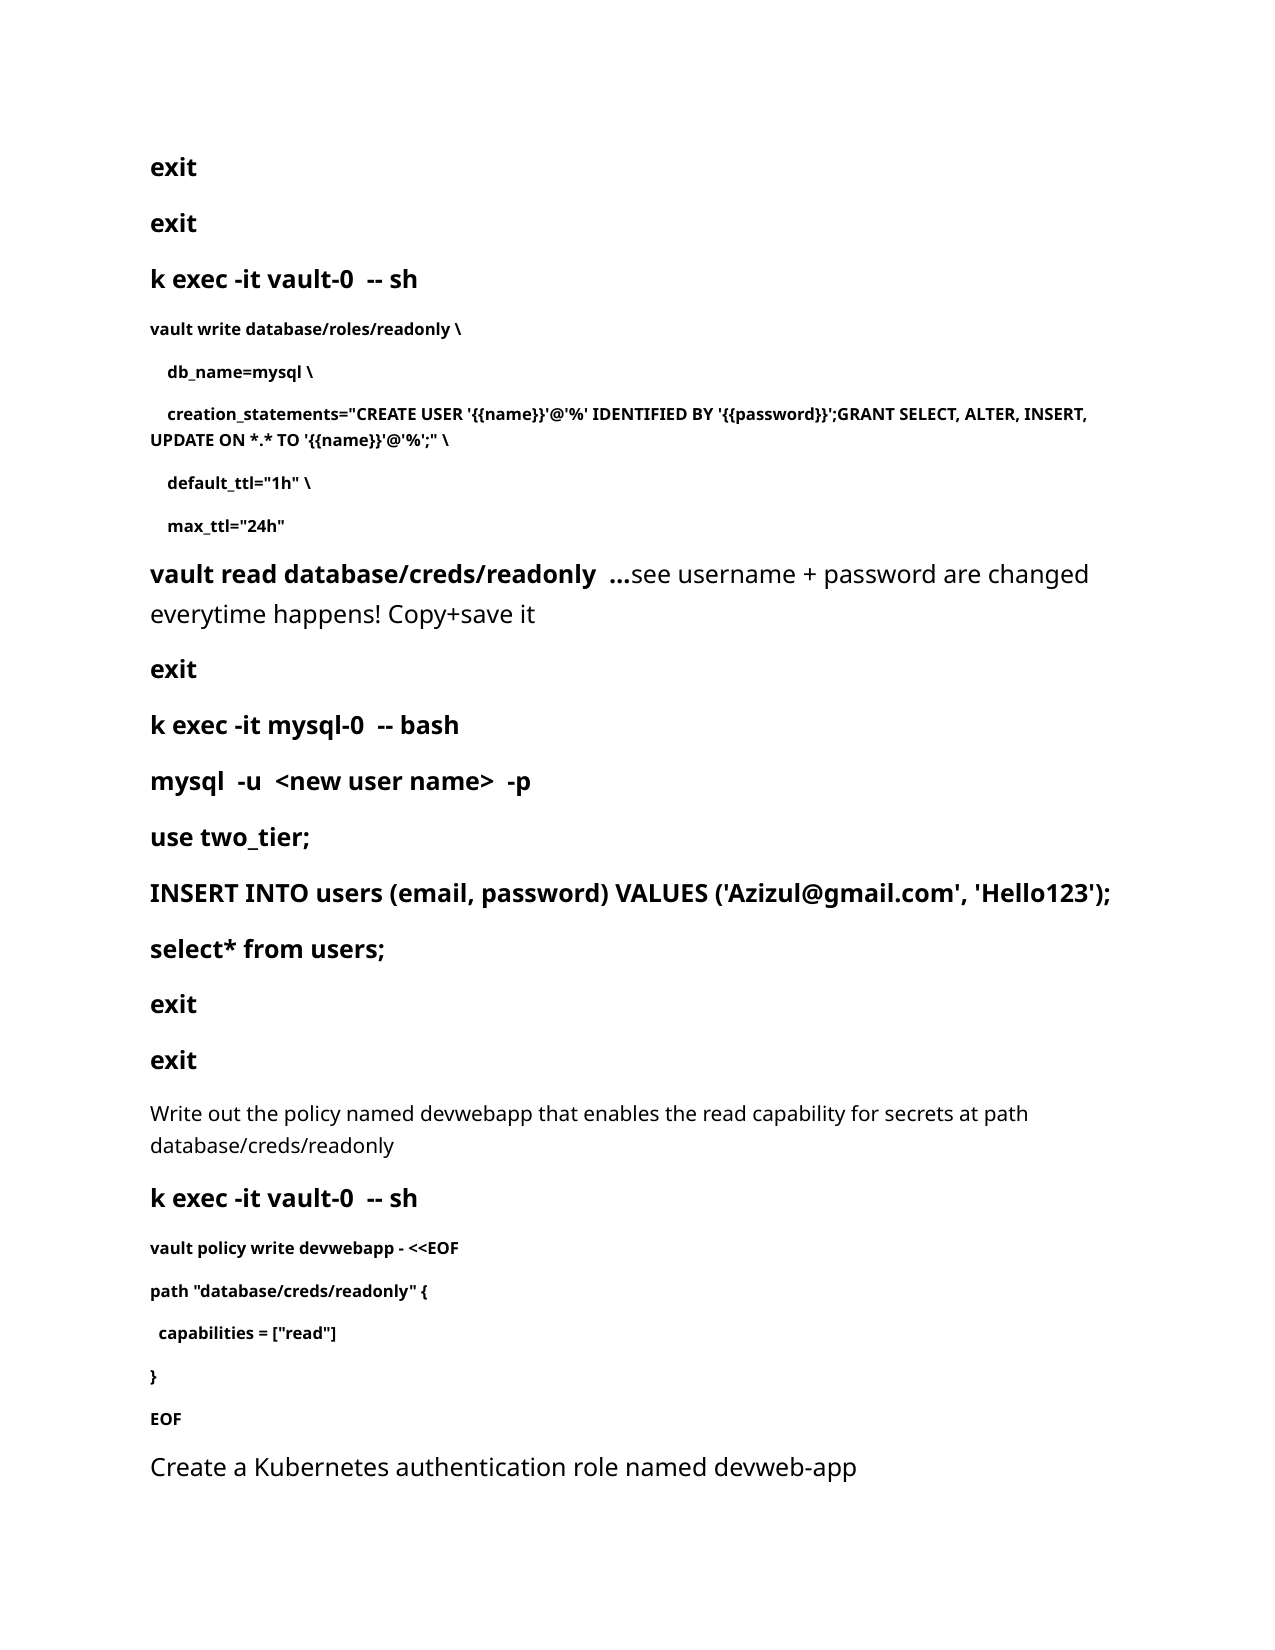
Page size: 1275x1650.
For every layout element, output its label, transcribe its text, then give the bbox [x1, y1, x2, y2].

text path "database/creds/readonly" { [150, 1279, 1125, 1302]
text use two_tier; [150, 819, 1125, 854]
text k exec -it mysql-0 -- bash [150, 708, 1125, 742]
text default_ttl="1h" \ [150, 472, 1125, 494]
text vault read database/creds/readonly …see username + password are changed everytime happens! Copy+save it [150, 557, 1125, 630]
text exit [150, 206, 1125, 240]
text max_ttl="24h" [150, 514, 1125, 537]
text exit [150, 987, 1125, 1021]
text k exec -it vault-0 -- sh [150, 1181, 1125, 1215]
text capabilities = ["read"] [150, 1322, 1125, 1344]
text Create a Kubernetes authentication role named devweb-app [150, 1450, 1125, 1484]
text vault policy write devwebapp - <<EOF [150, 1236, 1125, 1259]
text exit [150, 150, 1125, 184]
text INSERT INTO users (email, password) VALUES ('Azizul@gmail.com', 'Hello123'); [150, 875, 1125, 909]
text db_name=mysql \ [150, 360, 1125, 383]
text vault write database/roles/readonly \ [150, 317, 1125, 340]
text creation_statements="CREATE USER '{{name}}'@'%' IDENTIFIED BY '{{password}}';GRANT SELECT, ALTER, INSERT, UPDATE ON *.* TO '{{name}}'@'%';" \ [150, 403, 1125, 452]
text Write out the policy named devwebapp that enables the read capability for secrets at path database/creds/readonly [150, 1099, 1125, 1160]
text mysql -u <new user name> -p [150, 764, 1125, 798]
text exit [150, 652, 1125, 686]
text select* from users; [150, 931, 1125, 965]
text k exec -it vault-0 -- sh [150, 262, 1125, 296]
text EOF [150, 1407, 1125, 1430]
text } [150, 1364, 1125, 1387]
text exit [150, 1043, 1125, 1077]
